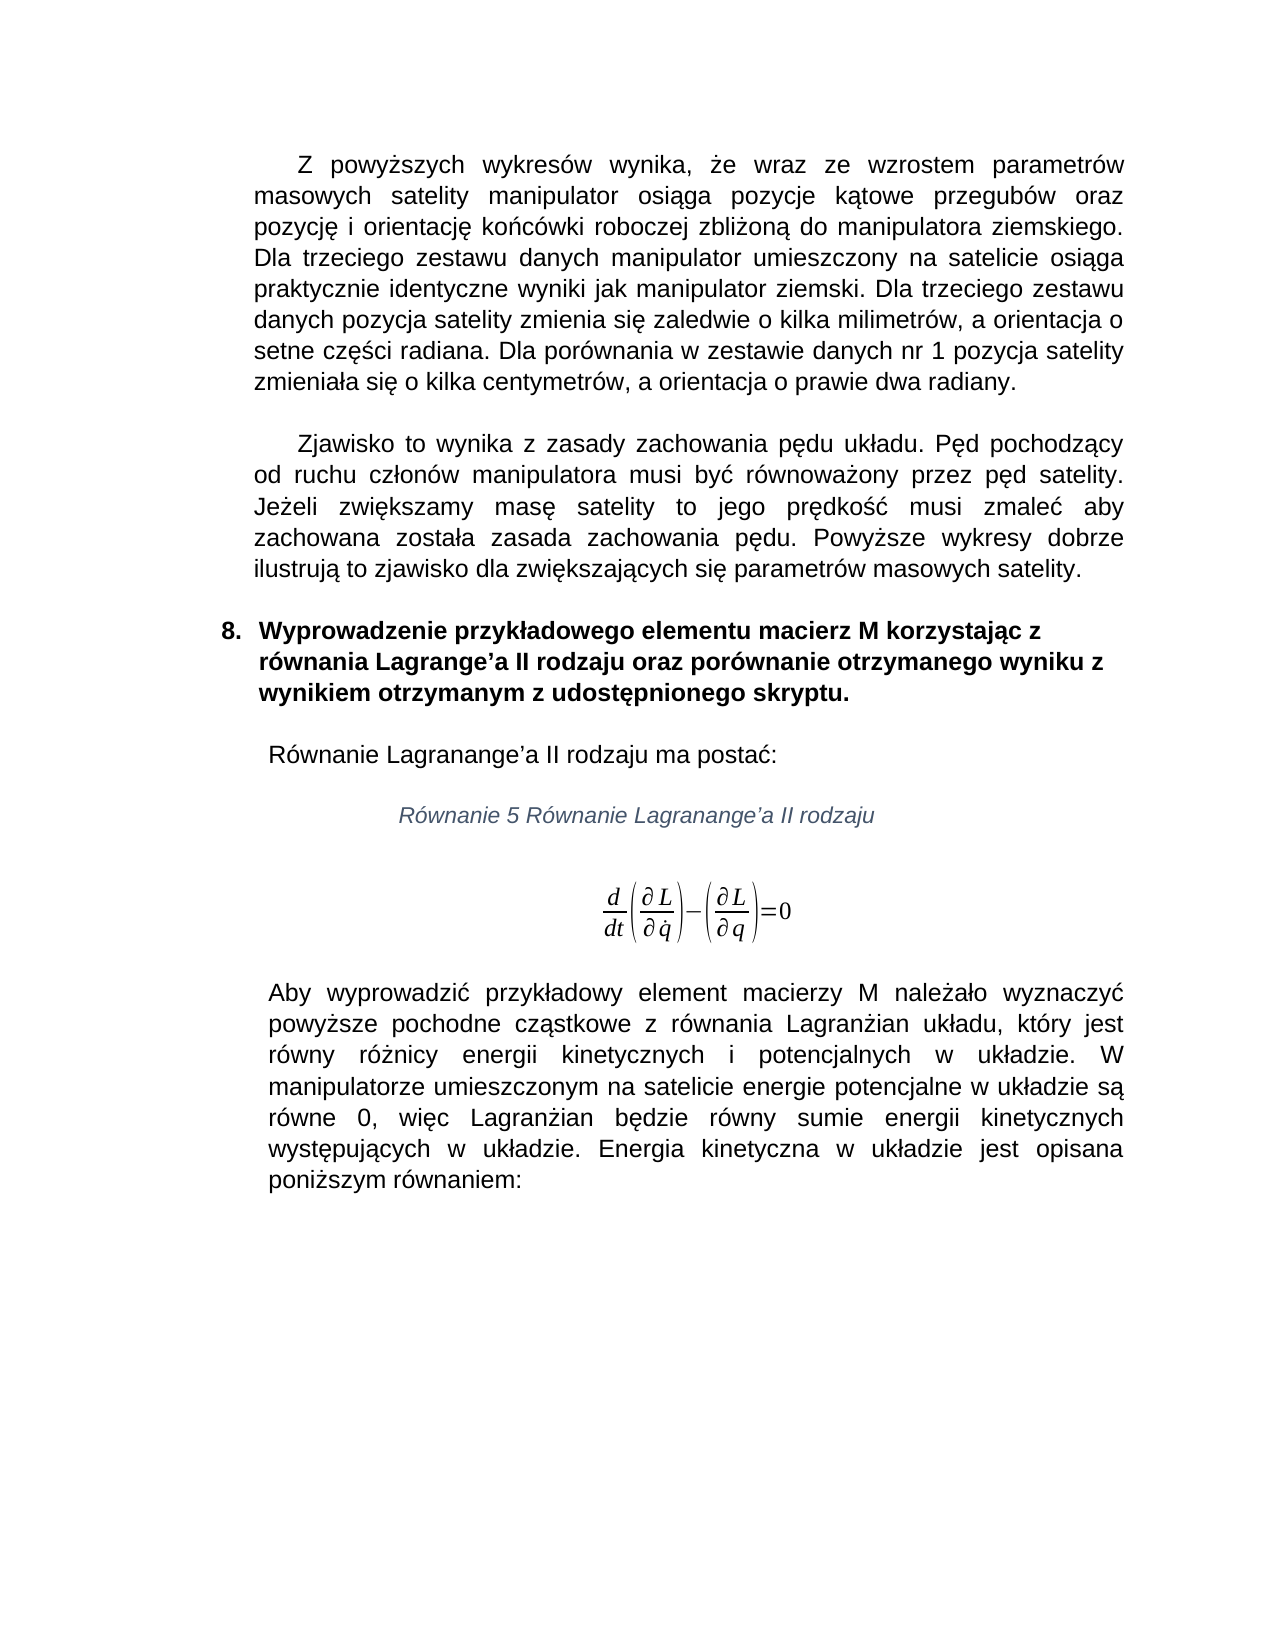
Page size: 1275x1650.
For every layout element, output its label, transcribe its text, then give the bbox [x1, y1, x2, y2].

text Aby wyprowadzić przykładowy element macierzy M należało wyznaczyć powyższe pochodne cząstkowe z równania Lagranżian układu, który jest równy różnicy energii kinetycznych i potencjalnych w układzie. W manipulatorze umieszczonym na satelicie energie potencjalne w układzie są równe 0, więc Lagranżian będzie równy sumie energii kinetycznych występujących w układzie. Energia kinetyczna w układzie jest opisana poniższym równaniem: [268, 978, 1125, 1193]
text Równanie Lagranange’a II rodzaju ma postać: [268, 740, 1125, 768]
list Wyprowadzenie przykładowego elementu macierz M korzystając z równania Lagrange’a II rodzaju oraz porównanie otrzymanego wyniku z wynikiem otrzymanym z udostępnionego skryptu. [221, 616, 1125, 706]
text Równanie 5 Równanie Lagranange’a II rodzaju [150, 802, 1125, 828]
text Z powyższych wykresów wynika, że wraz ze wzrostem parametrów masowych satelity manipulator osiąga pozycje kątowe przegubów oraz pozycję i orientację końcówki roboczej zbliżoną do manipulatora ziemskiego. Dla trzeciego zestawu danych manipulator umieszczony na satelicie osiąga praktycznie identyczne wyniki jak manipulator ziemski. Dla trzeciego zestawu danych pozycja satelity zmienia się zaledwie o kilka milimetrów, a orientacja o setne części radiana. Dla porównania w zestawie danych nr 1 pozycja satelity zmieniała się o kilka centymetrów, a orientacja o prawie dwa radiany. [253, 150, 1125, 396]
text Zjawisko to wynika z zasady zachowania pędu układu. Pęd pochodzący od ruchu członów manipulatora musi być równoważony przez pęd satelity. Jeżeli zwiększamy masę satelity to jego prędkość musi zmaleć aby zachowana została zasada zachowania pędu. Powyższe wykresy dobrze ilustrują to zjawisko dla zwiększających się parametrów masowych satelity. [253, 429, 1125, 582]
